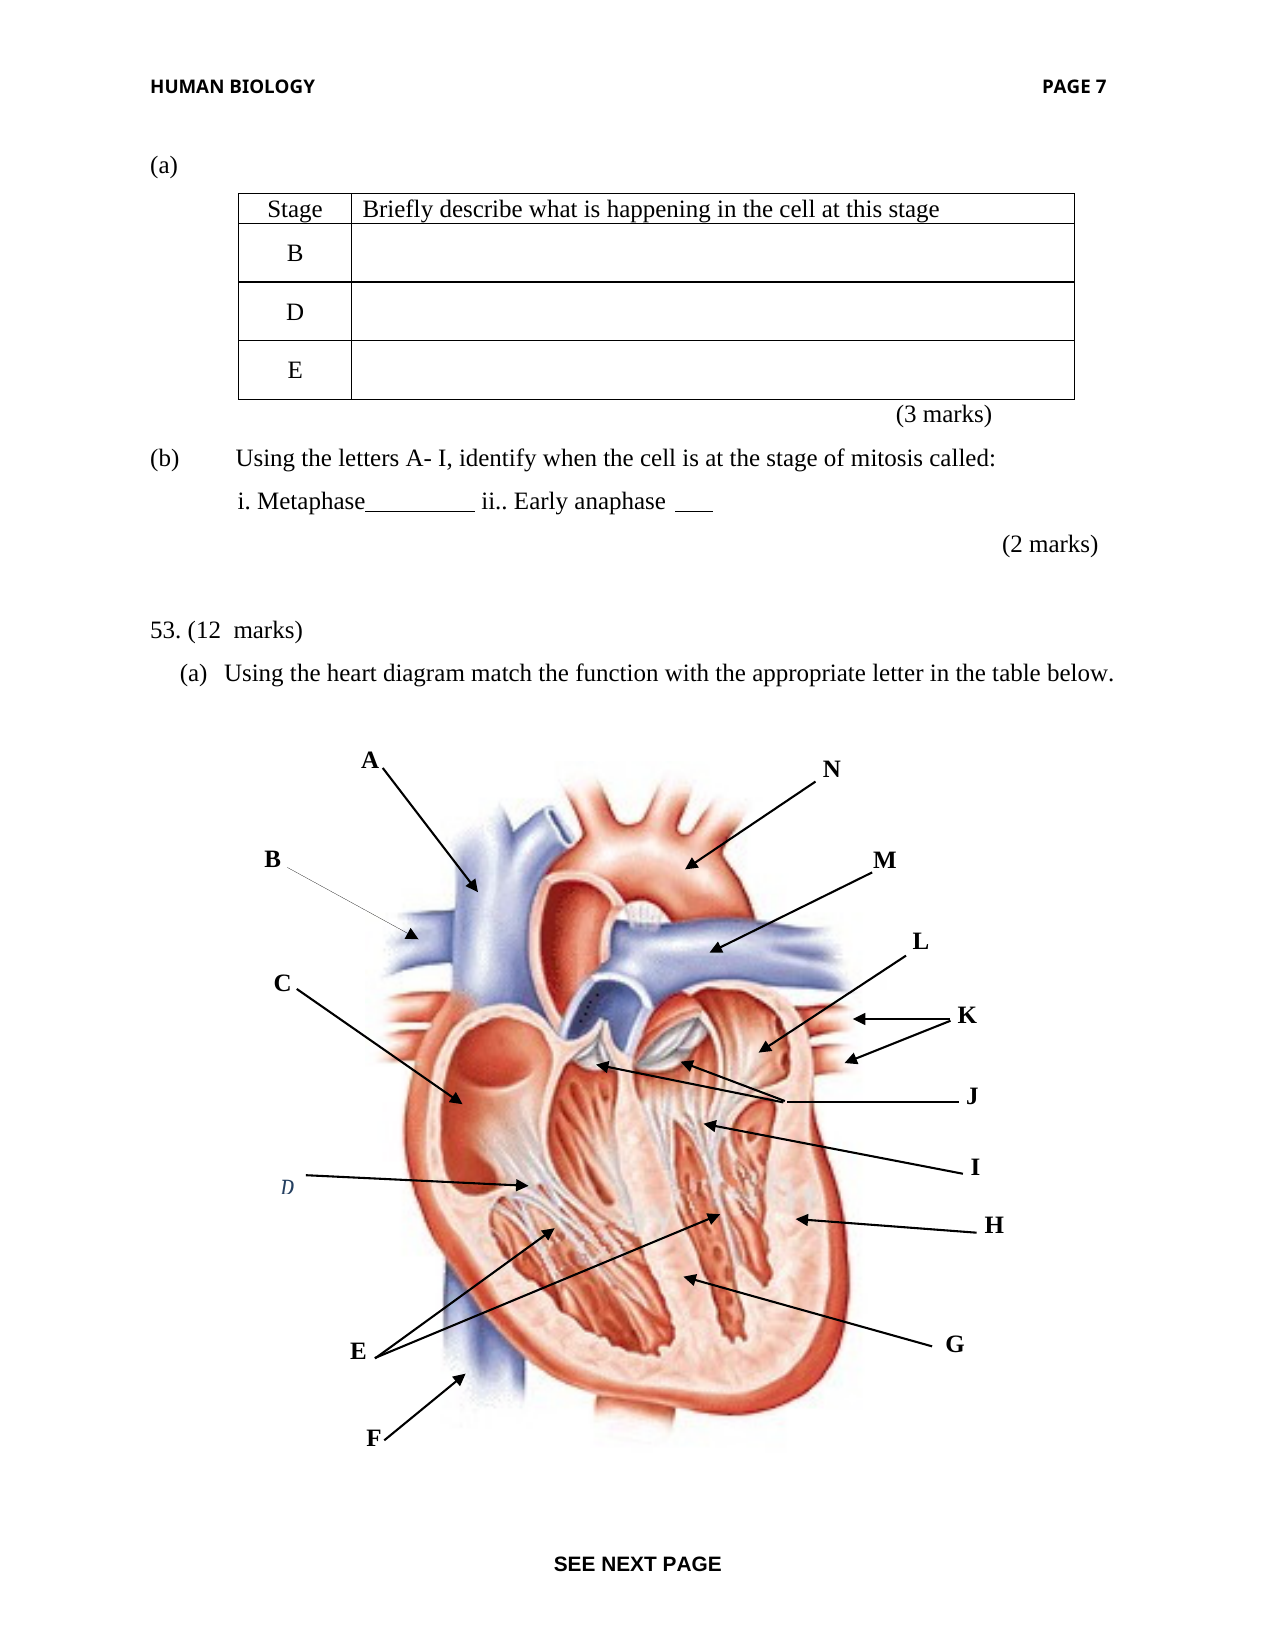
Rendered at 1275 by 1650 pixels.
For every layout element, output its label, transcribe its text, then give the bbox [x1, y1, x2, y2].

table_cell B [239, 224, 351, 281]
text (3 marks) [150, 399, 1125, 428]
picture [829, 761, 836, 770]
table_cell D [239, 283, 351, 340]
text (a) [150, 150, 1125, 179]
text (2 marks) [300, 529, 1125, 558]
table_cell [352, 224, 1074, 281]
list (12 marks) [150, 615, 1125, 644]
list Using the heart diagram match the function with the appropriate letter in the table below. [179, 658, 1125, 687]
text i. Metaphase ii.. Early anaphase [150, 486, 1125, 514]
text (b) Using the letters A- I, identify when the cell is at the stage of mitosis called: [150, 443, 1125, 471]
picture [365, 761, 908, 1483]
table_header Briefly describe what is happening in the cell at this stage [352, 194, 1074, 223]
table_cell [352, 283, 1074, 340]
table_header Stage [239, 194, 351, 223]
table_cell [352, 341, 1074, 398]
table_cell E [239, 341, 351, 398]
